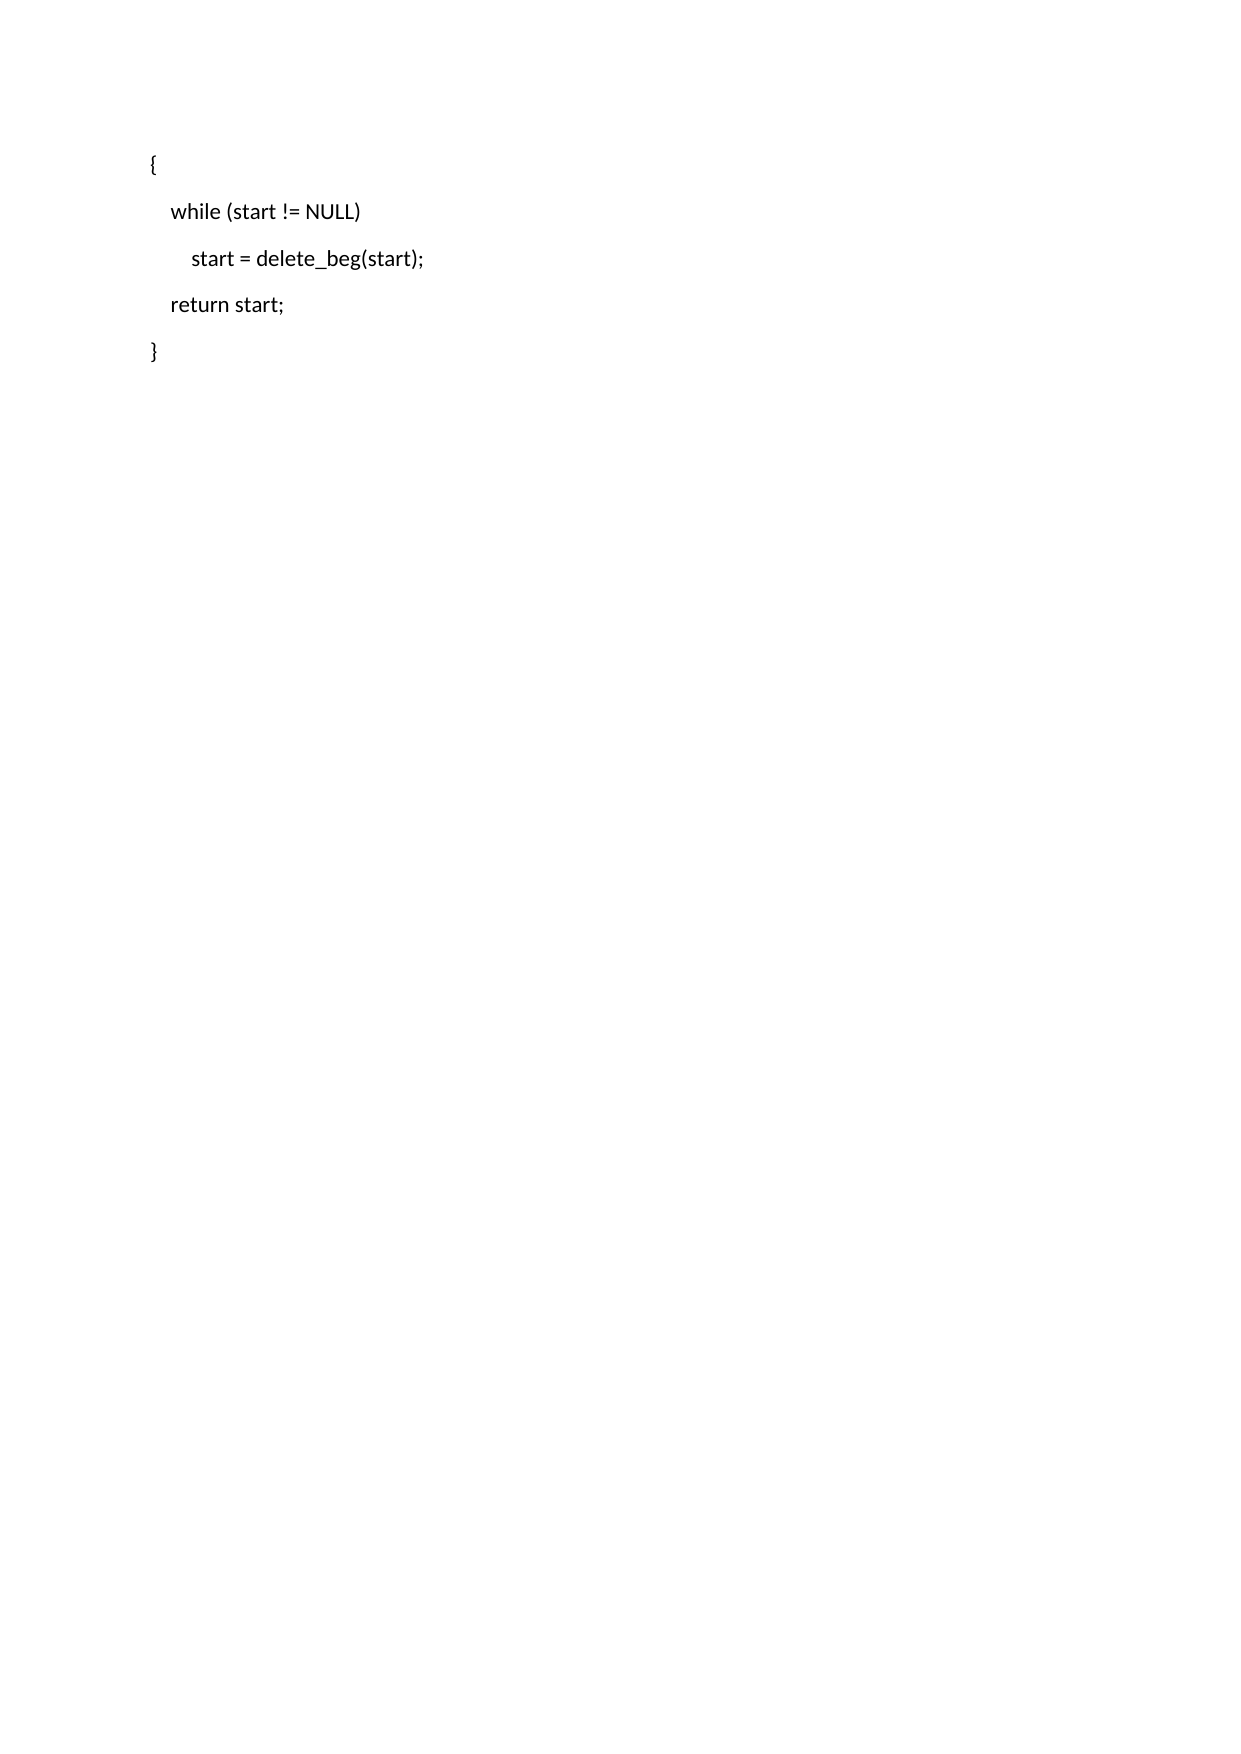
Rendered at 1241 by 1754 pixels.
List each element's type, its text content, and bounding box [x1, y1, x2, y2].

text start = delete_beg(start); [150, 244, 1090, 272]
text while (start != NULL) [150, 197, 1090, 225]
text return start; [150, 291, 1090, 319]
text } [150, 337, 1090, 366]
text { [150, 150, 1090, 178]
